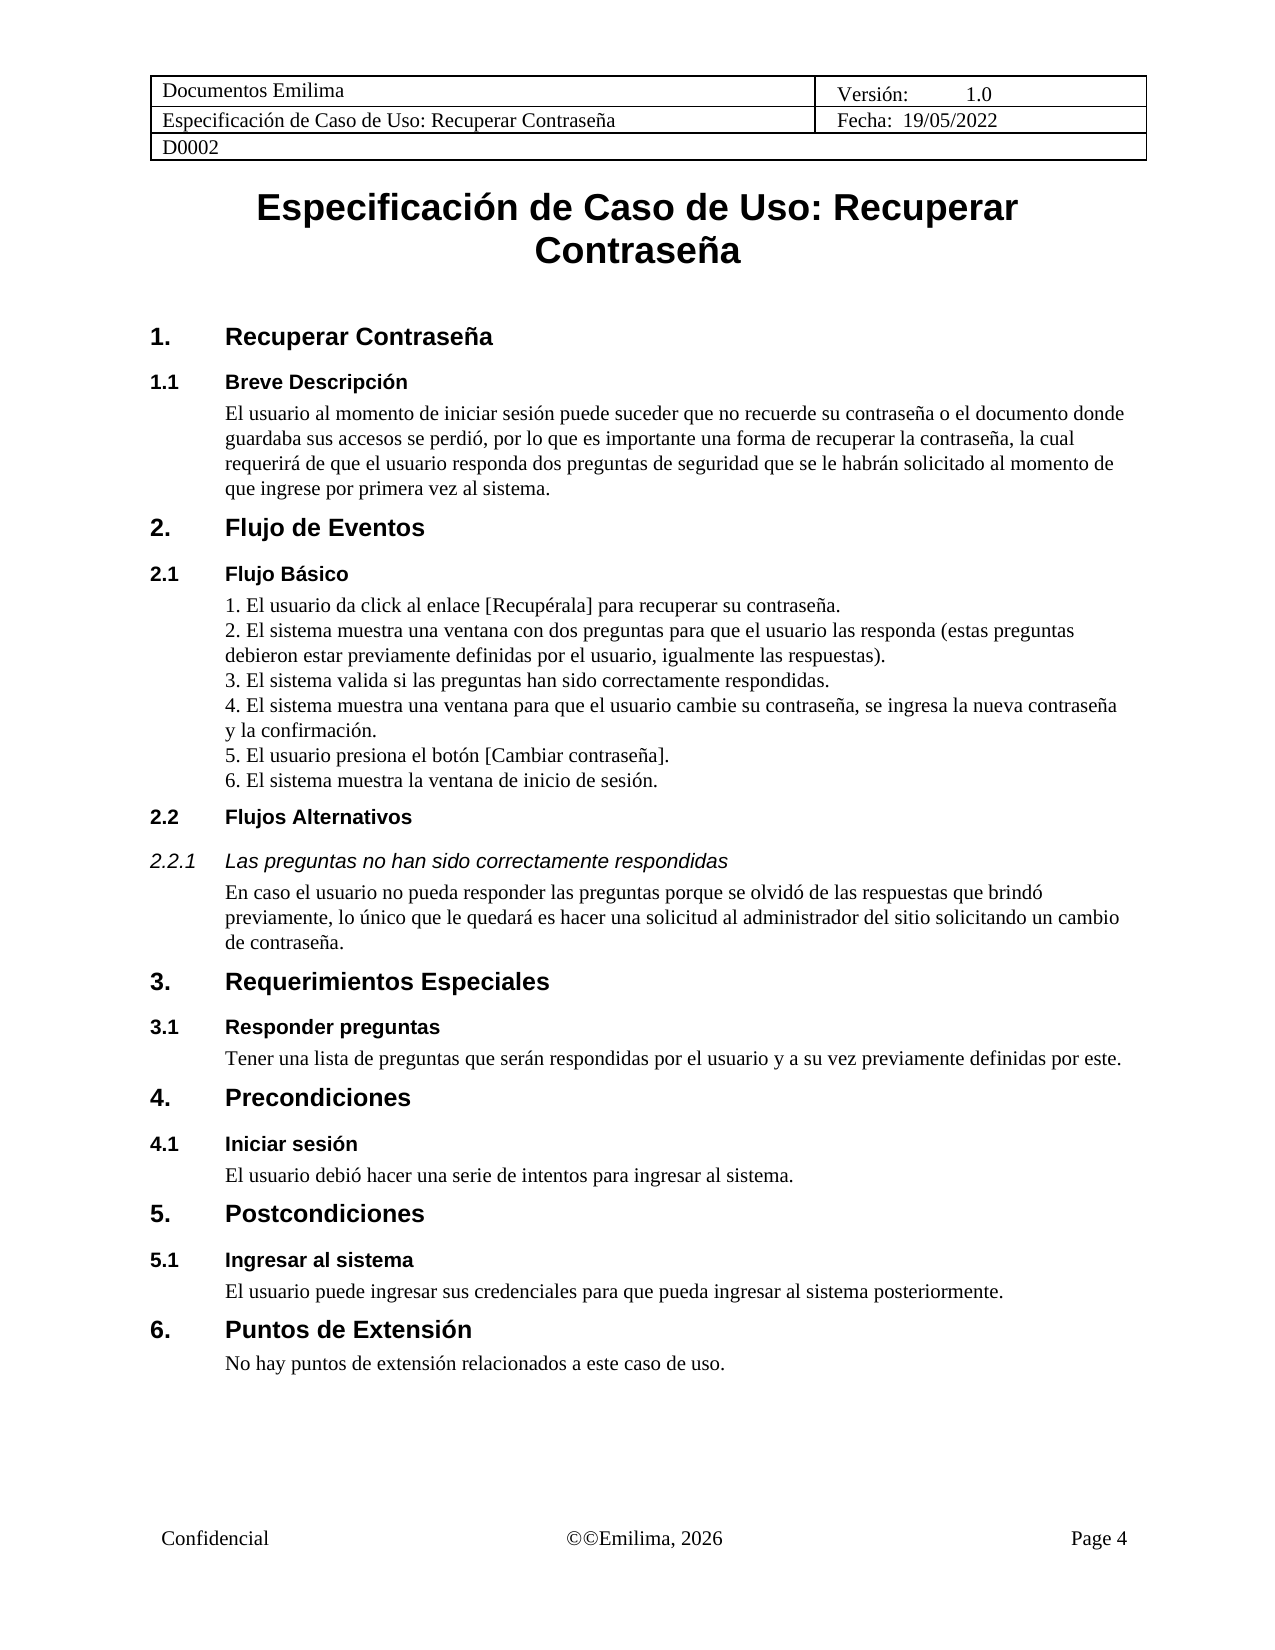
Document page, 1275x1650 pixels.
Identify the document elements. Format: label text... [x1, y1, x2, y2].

text El usuario debió hacer una serie de intentos para ingresar al sistema. [225, 1162, 1125, 1187]
subtitle Flujo de Eventos [150, 513, 1125, 542]
title Especificación de Caso de Uso: Recuperar Contraseña [150, 185, 1125, 272]
text No hay puntos de extensión relacionados a este caso de uso. [225, 1350, 1125, 1375]
subtitle Flujo Básico [150, 560, 1125, 585]
text En caso el usuario no pueda responder las preguntas porque se olvidó de las respuestas que brindó previamente, lo único que le quedará es hacer una solicitud al administrador del sitio solicitando un cambio de contraseña. [225, 879, 1125, 954]
subtitle Puntos de Extensión [150, 1315, 1125, 1344]
text El usuario puede ingresar sus credenciales para que pueda ingresar al sistema posteriormente. [225, 1278, 1125, 1303]
text 5. El usuario presiona el botón [Cambiar contraseña]. [225, 742, 1125, 767]
text 4. El sistema muestra una ventana para que el usuario cambie su contraseña, se ingresa la nueva contraseña y la confirmación. [225, 692, 1125, 742]
subtitle Las preguntas no han sido correctamente respondidas [150, 848, 1125, 873]
text 1. El usuario da click al enlace [Recupérala] para recuperar su contraseña. [225, 592, 1125, 617]
subtitle Flujos Alternativos [150, 804, 1125, 829]
subtitle Recuperar Contraseña [150, 322, 1125, 350]
subtitle Postcondiciones [150, 1199, 1125, 1228]
subtitle Requerimientos Especiales [150, 967, 1125, 995]
subtitle Precondiciones [150, 1083, 1125, 1112]
subtitle Breve Descripción [150, 369, 1125, 394]
text 6. El sistema muestra la ventana de inicio de sesión. [225, 767, 1125, 792]
text 2. El sistema muestra una ventana con dos preguntas para que el usuario las responda (estas preguntas debieron estar previamente definidas por el usuario, igualmente las respuestas). [225, 617, 1125, 667]
text El usuario al momento de iniciar sesión puede suceder que no recuerde su contraseña o el documento donde guardaba sus accesos se perdió, por lo que es importante una forma de recuperar la contraseña, la cual requerirá de que el usuario responda dos preguntas de seguridad que se le habrán solicitado al momento de que ingrese por primera vez al sistema. [225, 400, 1125, 500]
subtitle Ingresar al sistema [150, 1247, 1125, 1272]
subtitle Iniciar sesión [150, 1130, 1125, 1155]
text Tener una lista de preguntas que serán respondidas por el usuario y a su vez previamente definidas por este. [225, 1045, 1125, 1070]
subtitle Responder preguntas [150, 1014, 1125, 1039]
text 3. El sistema valida si las preguntas han sido correctamente respondidas. [225, 667, 1125, 692]
